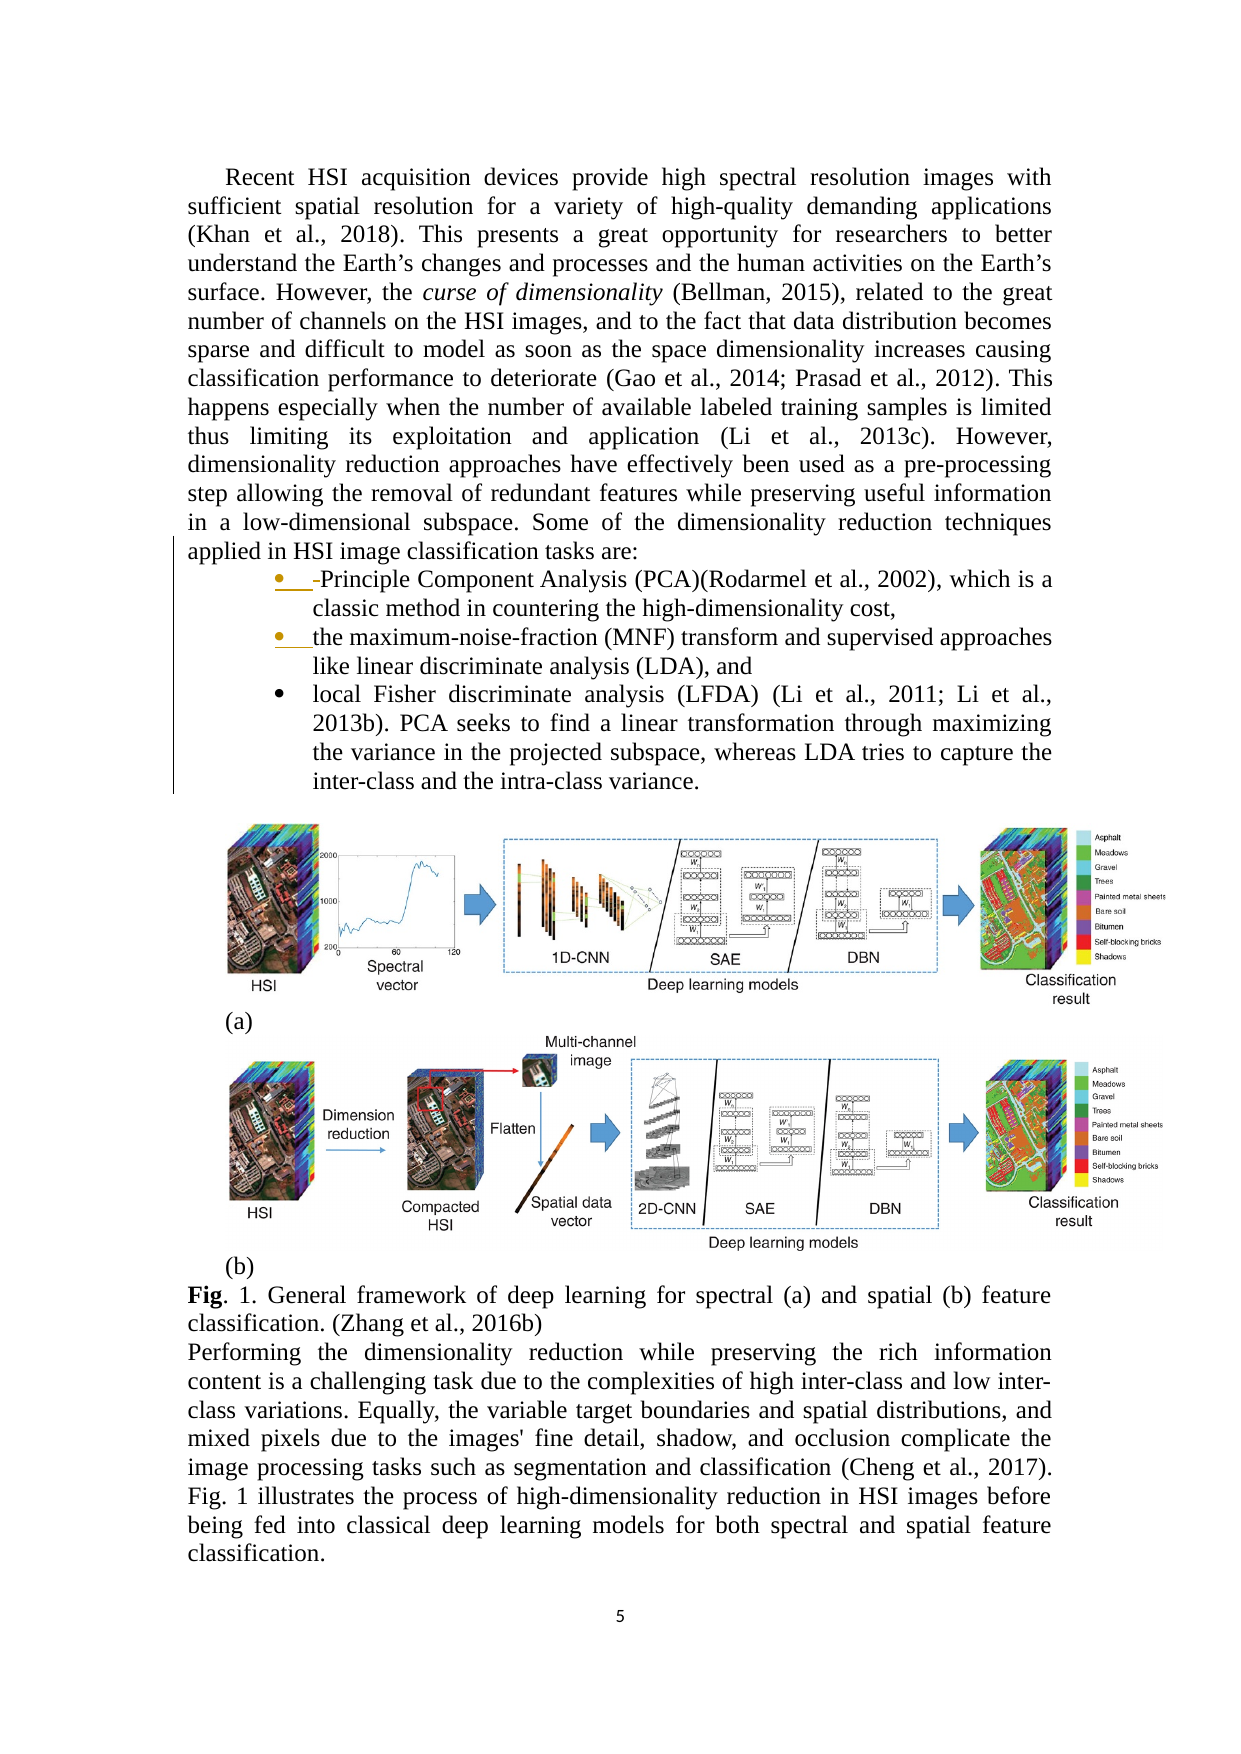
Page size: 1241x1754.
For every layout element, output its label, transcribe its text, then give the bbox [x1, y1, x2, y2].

subtitle the maximum-noise-fraction (MNF) transform and supervised approaches like linear discriminate analysis (LDA), and [275, 622, 1053, 679]
subtitle (a) [187, 1006, 1053, 1035]
picture [225, 823, 1166, 1007]
subtitle local Fisher discriminate analysis (LFDA) (Li et al., 2011; Li et al., 2013b). PCA seeks to find a linear transformation through maximizing the variance in the projected subspace, whereas LDA tries to capture the inter-class and the intra-class variance. [275, 679, 1053, 794]
subtitle Fig. 1. General framework of deep learning for spectral (a) and spatial (b) feature classification. (Zhang et al., 2016b) [187, 1280, 1053, 1337]
subtitle (b) [187, 1251, 1053, 1280]
subtitle Performing the dimensionality reduction while preserving the rich information content is a challenging task due to the complexities of high inter-class and low inter-class variations. Equally, the variable target boundaries and spatial distributions, and mixed pixels due to the images' fine detail, shadow, and occlusion complicate the image processing tasks such as segmentation and classification (Cheng et al., 2017). Fig. 1 illustrates the process of high-dimensionality reduction in HSI images before being fed into classical deep learning models for both spectral and spatial feature classification. [187, 1337, 1053, 1567]
subtitle Principle Component Analysis (PCA)(Rodarmel et al., 2002), which is a classic method in countering the high-dimensionality cost, [275, 564, 1053, 622]
picture [225, 1035, 1163, 1251]
subtitle Recent HSI acquisition devices provide high spectral resolution images with sufficient spatial resolution for a variety of high-quality demanding applications (Khan et al., 2018). This presents a great opportunity for researchers to better understand the Earth’s changes and processes and the human activities on the Earth’s surface. However, the curse of dimensionality (Bellman, 2015), related to the great number of channels on the HSI images, and to the fact that data distribution becomes sparse and difficult to model as soon as the space dimensionality increases causing classification performance to deteriorate (Gao et al., 2014; Prasad et al., 2012). This happens especially when the number of available labeled training samples is limited thus limiting its exploitation and application (Li et al., 2013c). However, dimensionality reduction approaches have effectively been used as a pre-processing step allowing the removal of redundant features while preserving useful information in a low-dimensional subspace. Some of the dimensionality reduction techniques applied in HSI image classification tasks are: [187, 162, 1053, 564]
